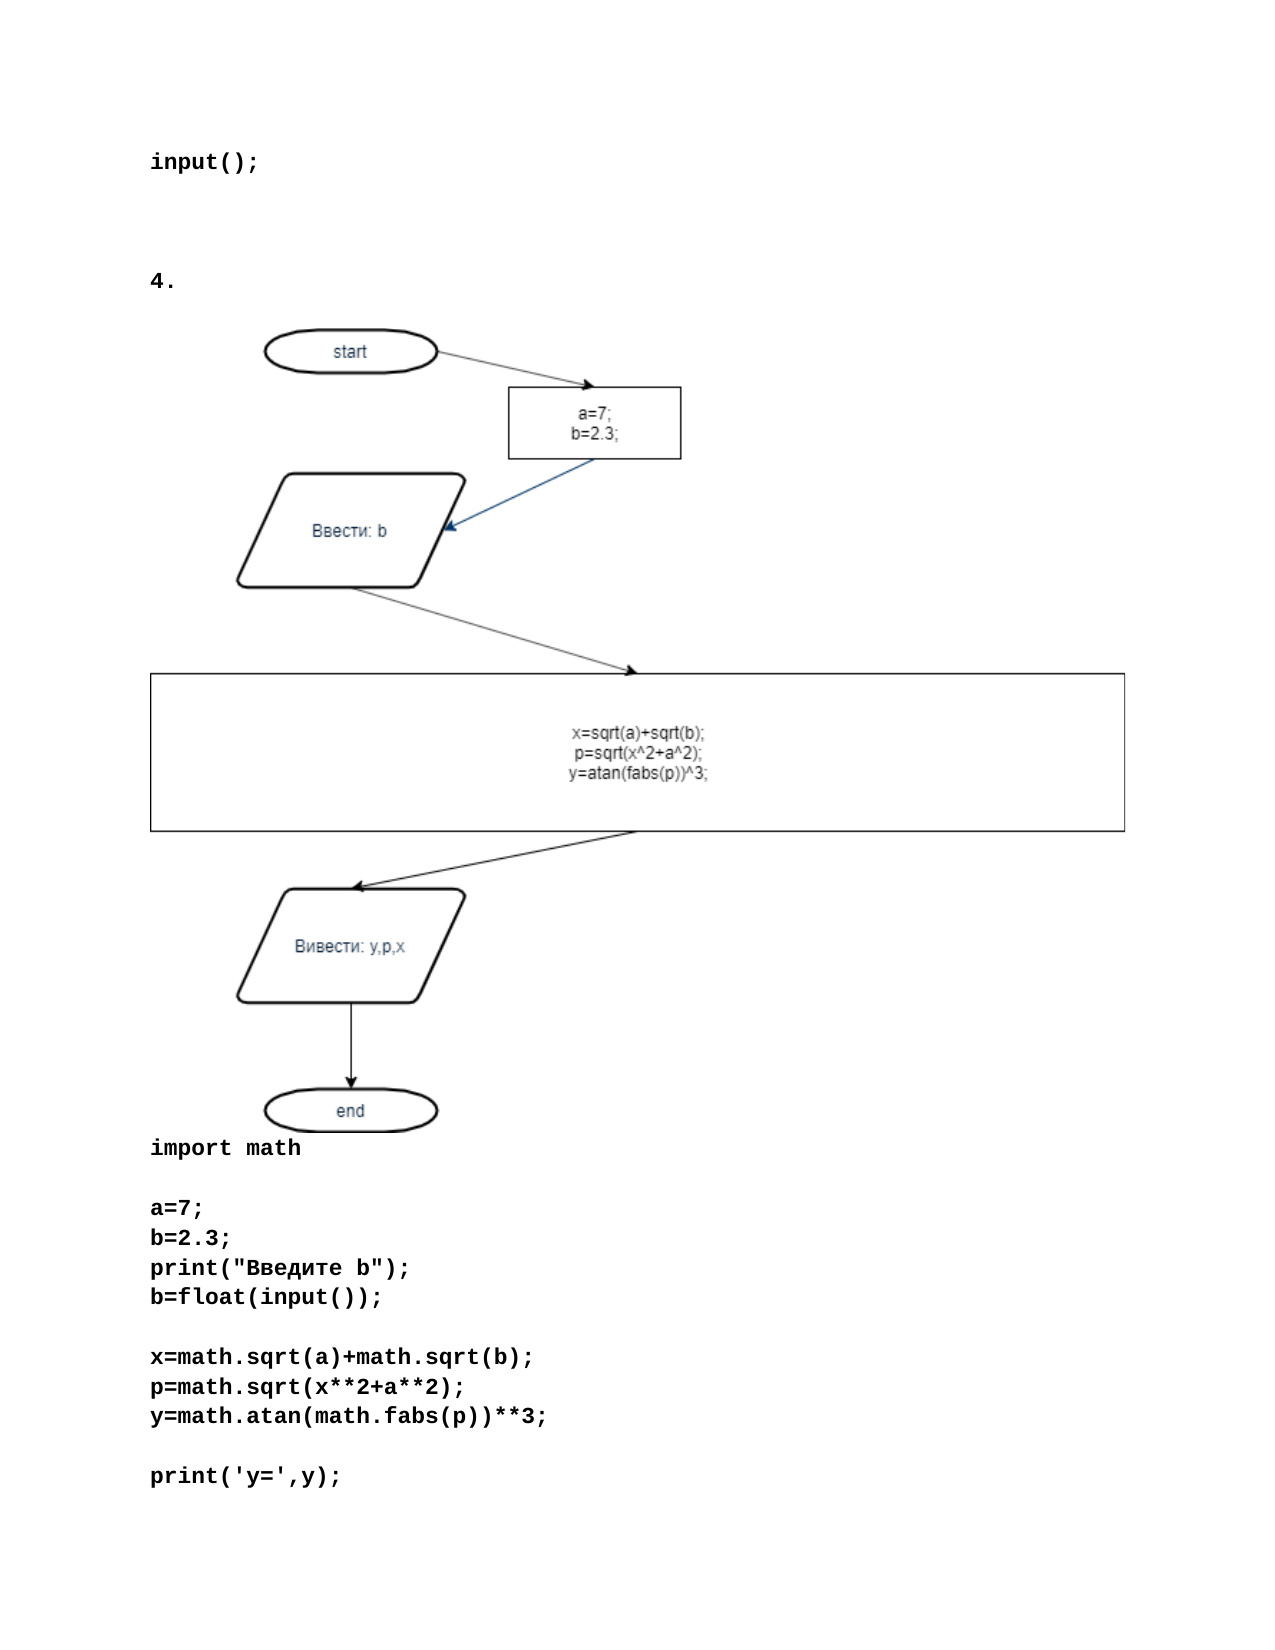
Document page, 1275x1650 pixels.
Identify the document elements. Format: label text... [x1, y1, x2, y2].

text p=math.sqrt(x**2+a**2); [150, 1375, 1125, 1401]
text a=7; [150, 1196, 1125, 1222]
text y=math.atan(math.fabs(p))**3; [150, 1405, 1125, 1431]
text print('y=',y); [150, 1464, 1125, 1490]
text input(); [150, 150, 1125, 176]
text import math [150, 1137, 1125, 1163]
text 4. [150, 269, 1125, 295]
text b=2.3; [150, 1226, 1125, 1252]
text b=float(input()); [150, 1286, 1125, 1312]
text print("Введите b"); [150, 1256, 1125, 1282]
picture [150, 328, 1125, 1133]
text x=math.sqrt(a)+math.sqrt(b); [150, 1345, 1125, 1371]
